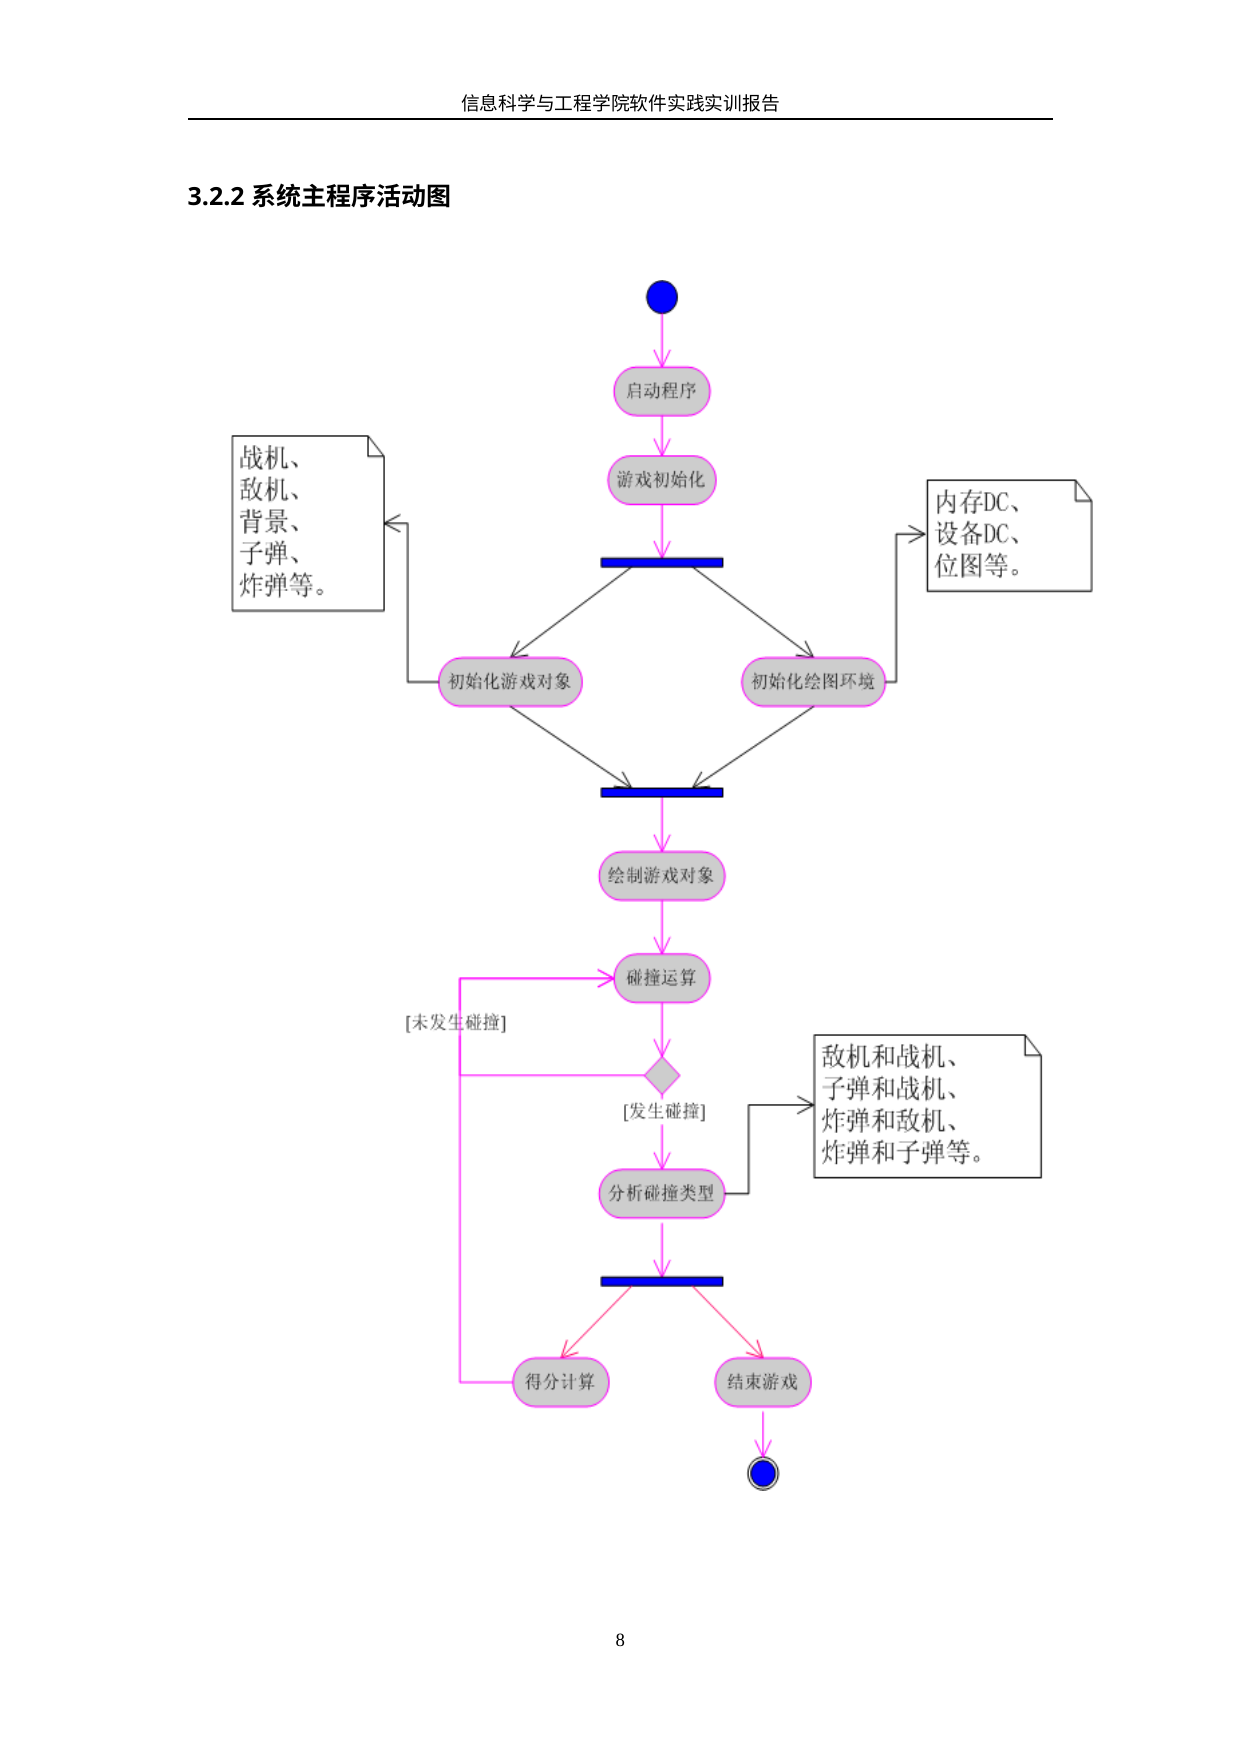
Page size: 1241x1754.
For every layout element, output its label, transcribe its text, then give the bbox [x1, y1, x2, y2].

picture [231, 280, 1093, 1491]
subtitle 3.2.2 系统主程序活动图 [187, 162, 1053, 227]
